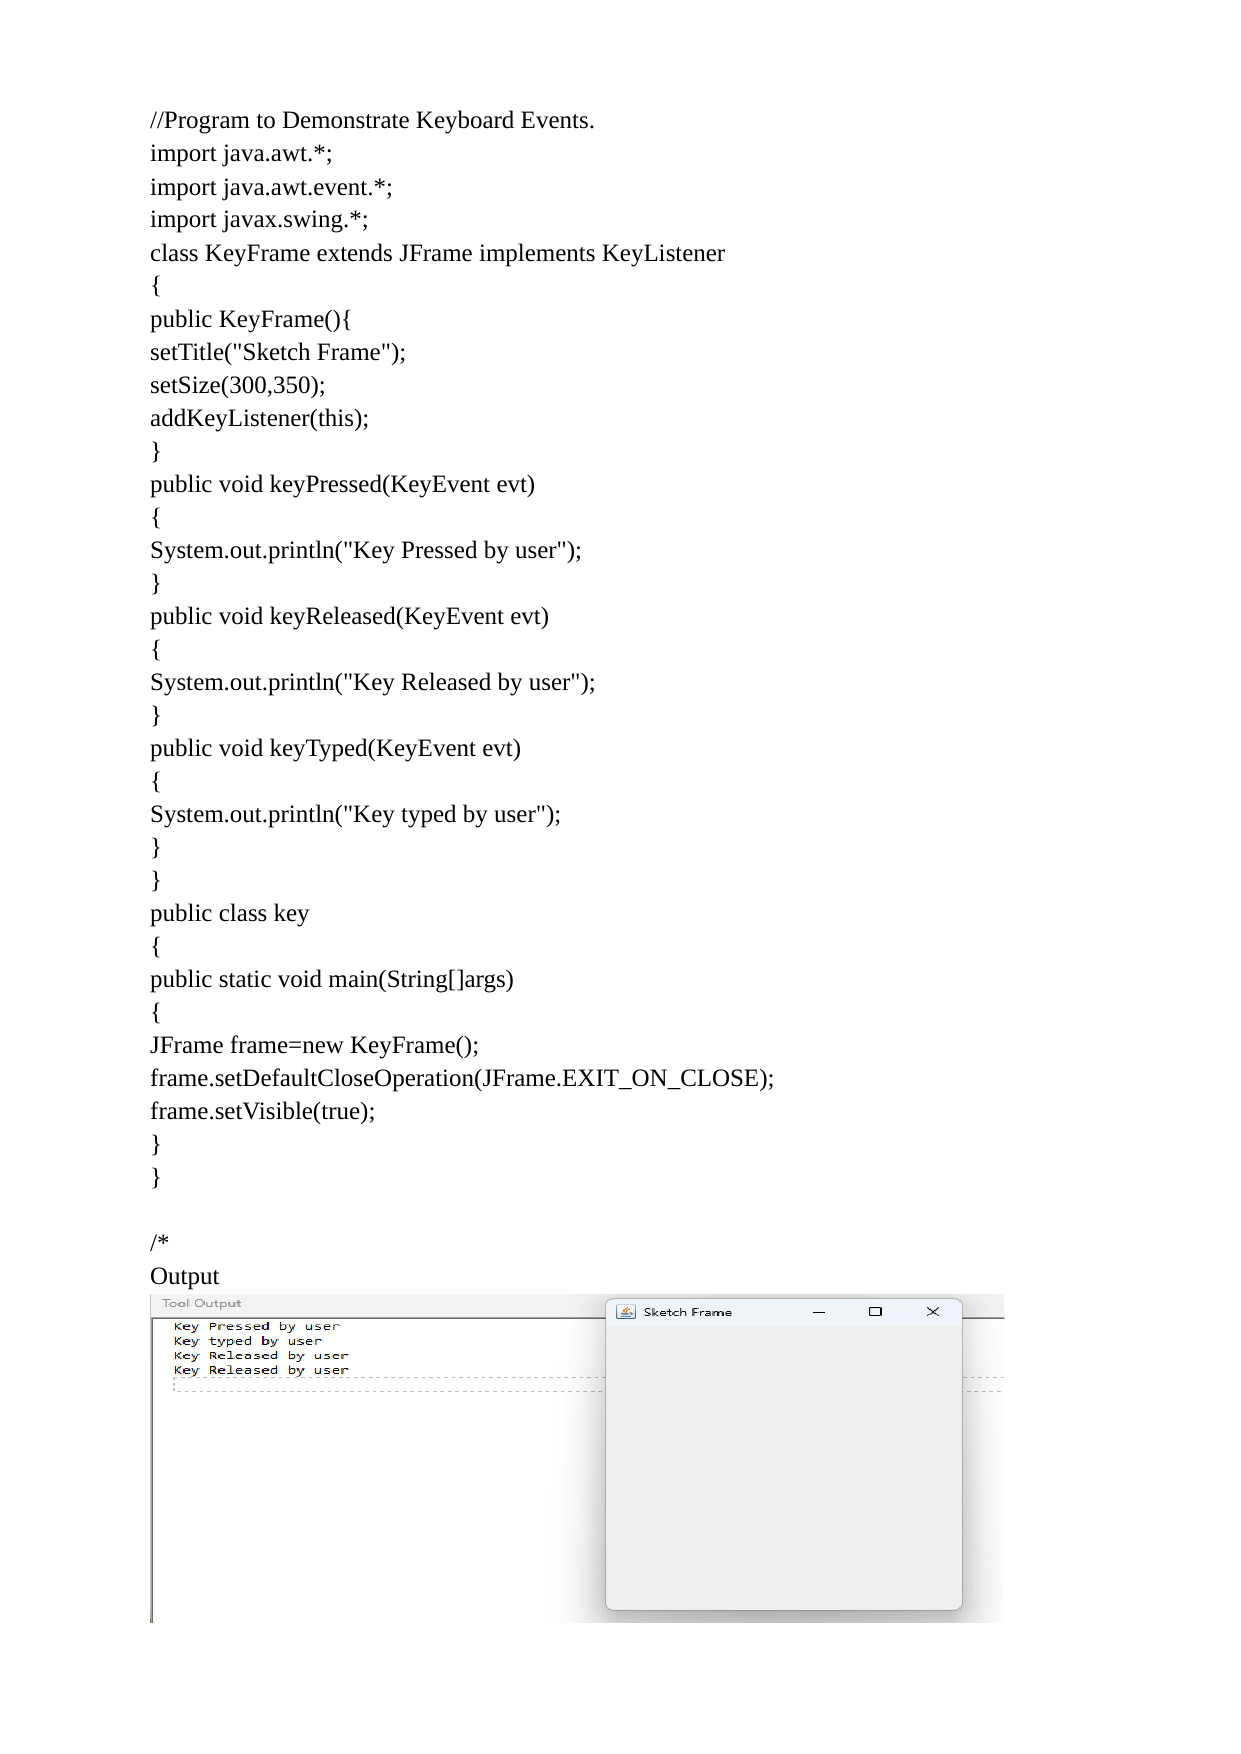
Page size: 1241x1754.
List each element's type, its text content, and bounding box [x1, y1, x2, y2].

text Output [150, 1261, 1090, 1290]
text import javax.swing.*; [150, 204, 1090, 233]
text import java.awt.*; [150, 138, 1090, 167]
text JFrame frame=new KeyFrame(); [150, 1030, 1090, 1059]
text { [150, 634, 1090, 663]
text /* [150, 1228, 1090, 1257]
text public void keyPressed(KeyEvent evt) [150, 469, 1090, 497]
text } [150, 1162, 1090, 1191]
text System.out.println("Key Pressed by user"); [150, 535, 1090, 563]
text frame.setVisible(true); [150, 1096, 1090, 1125]
text } [150, 436, 1090, 464]
text } [150, 568, 1090, 597]
text class KeyFrame extends JFrame implements KeyListener [150, 238, 1090, 266]
text frame.setDefaultCloseOperation(JFrame.EXIT_ON_CLOSE); [150, 1063, 1090, 1092]
text { [150, 997, 1090, 1026]
text System.out.println("Key Released by user"); [150, 667, 1090, 696]
text public void keyTyped(KeyEvent evt) [150, 733, 1090, 762]
text } [150, 700, 1090, 729]
text { [150, 931, 1090, 960]
text import java.awt.event.*; [150, 172, 1090, 200]
text System.out.println("Key typed by user"); [150, 799, 1090, 828]
text setTitle("Sketch Frame"); [150, 337, 1090, 365]
text setSize(300,350); [150, 370, 1090, 398]
text } [150, 832, 1090, 861]
text { [150, 271, 1090, 299]
text { [150, 502, 1090, 531]
text public void keyReleased(KeyEvent evt) [150, 601, 1090, 629]
text } [150, 1129, 1090, 1158]
text public static void main(String[]args) [150, 964, 1090, 993]
text //Program to Demonstrate Keyboard Events. [150, 106, 1090, 134]
text { [150, 766, 1090, 795]
text public class key [150, 898, 1090, 927]
picture [150, 1294, 1005, 1623]
text addKeyListener(this); [150, 403, 1090, 431]
text public KeyFrame(){ [150, 304, 1090, 332]
text } [150, 865, 1090, 894]
